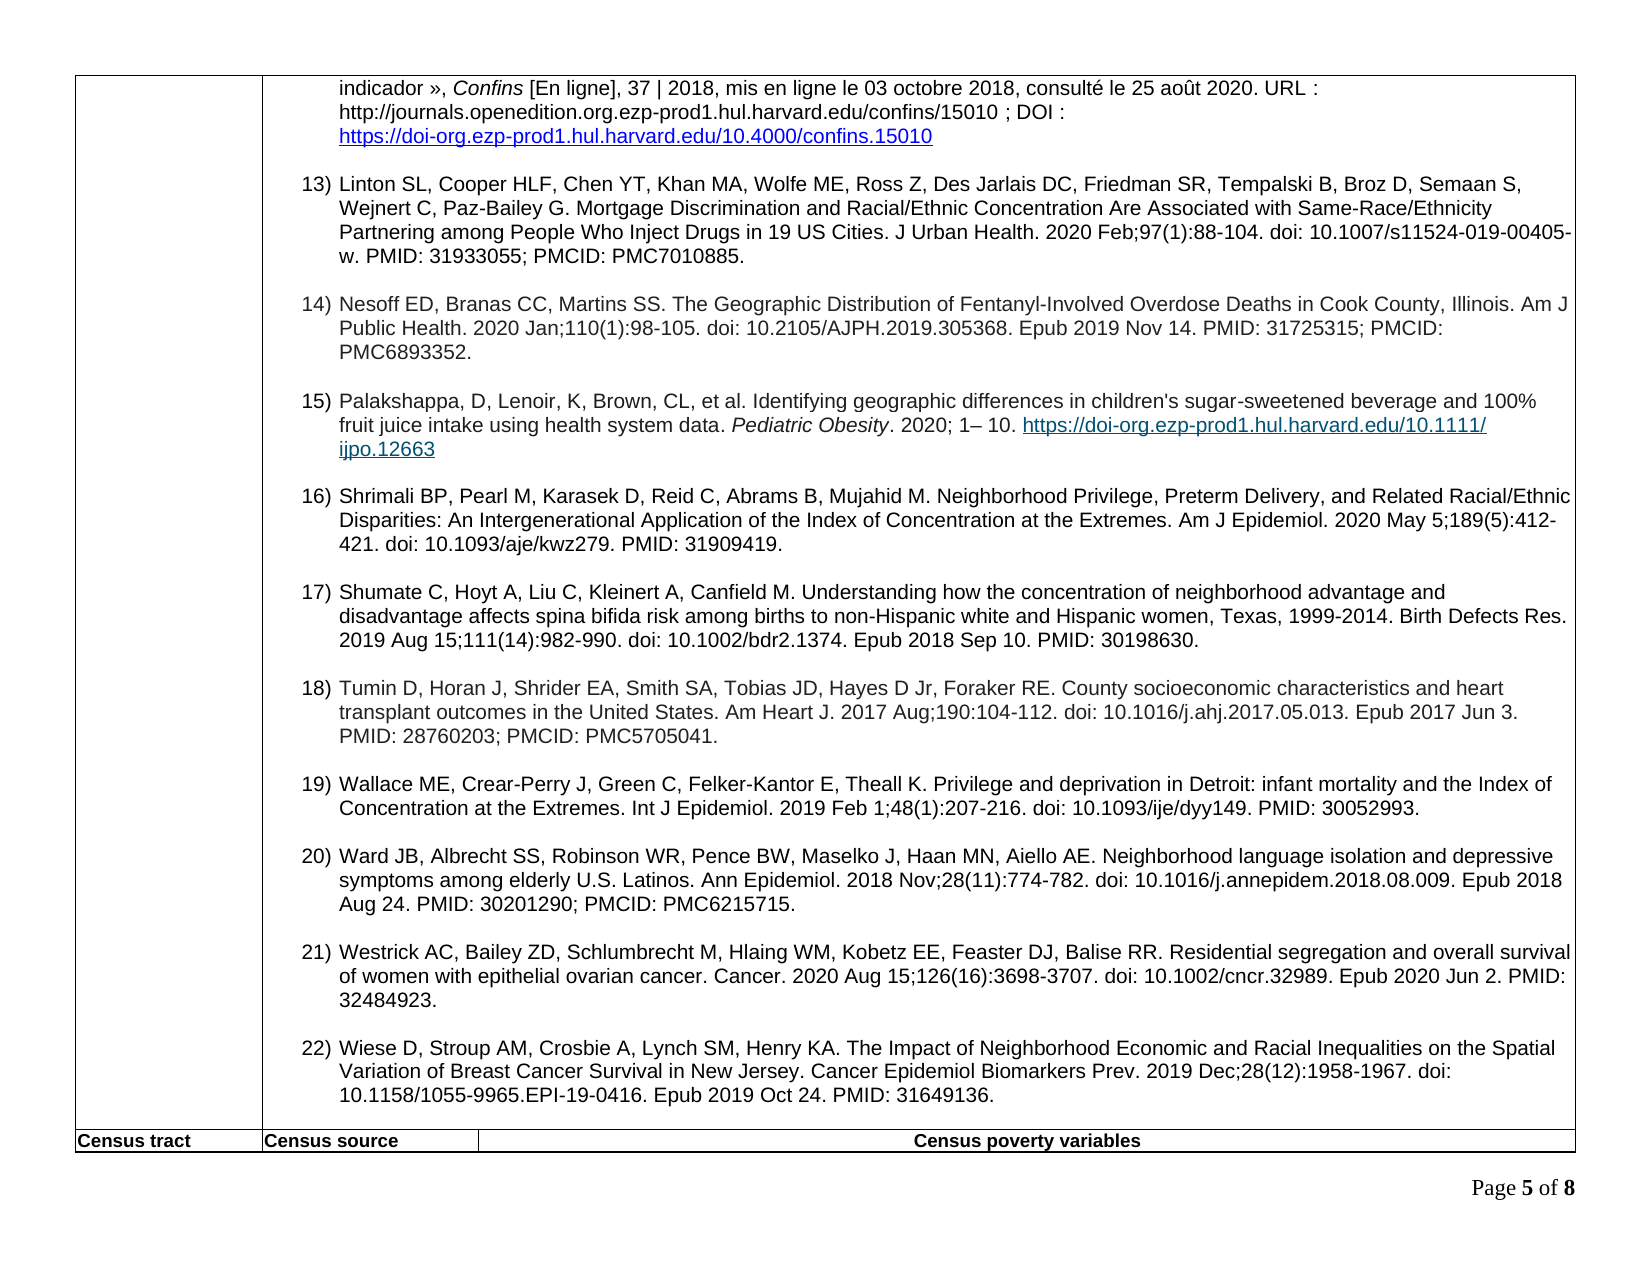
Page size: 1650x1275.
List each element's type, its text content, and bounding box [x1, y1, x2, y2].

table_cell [263, 76, 1575, 1129]
table_cell Census source [263, 1130, 478, 1151]
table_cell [76, 1130, 262, 1151]
table_cell Census poverty variables [479, 1130, 1575, 1151]
